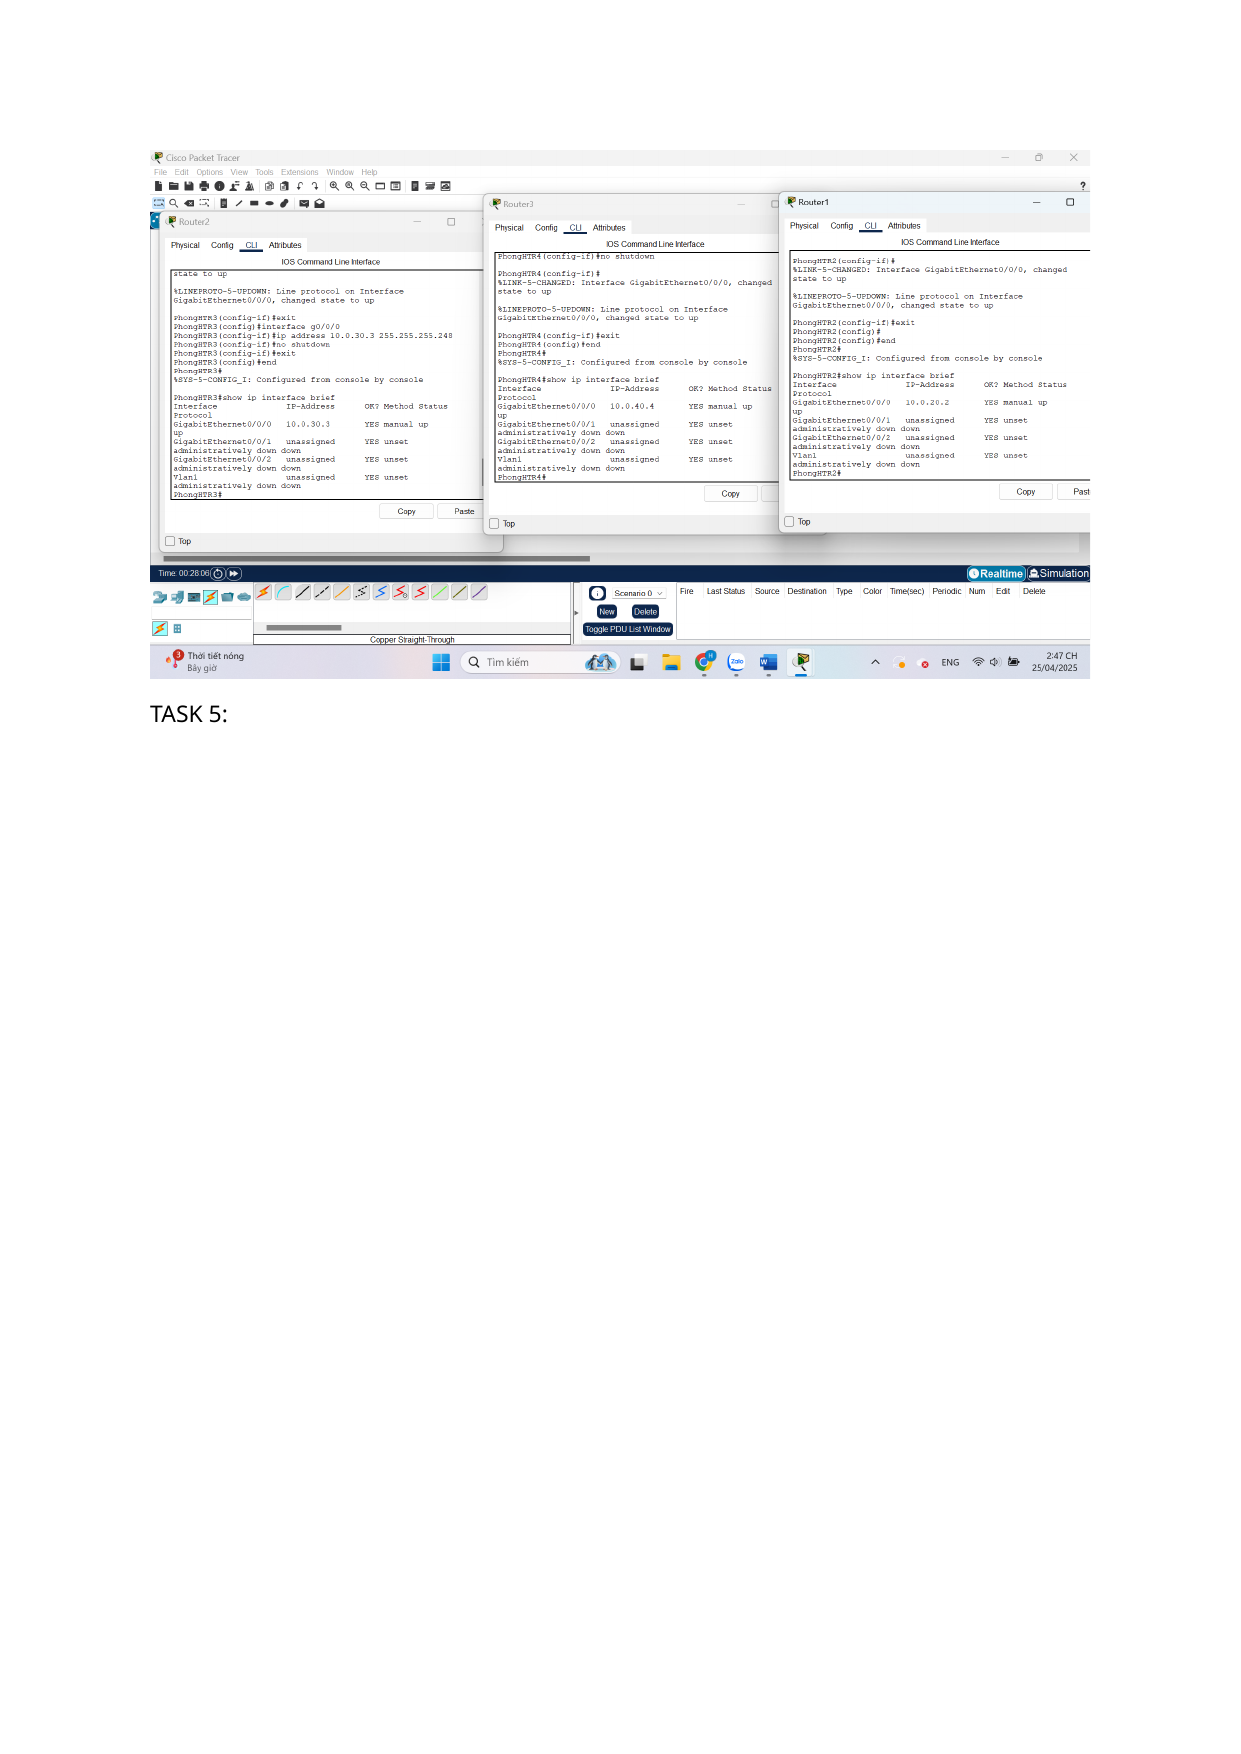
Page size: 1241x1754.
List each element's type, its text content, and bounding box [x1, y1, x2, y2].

text TASK 5: [150, 698, 1090, 729]
picture [150, 150, 1091, 679]
